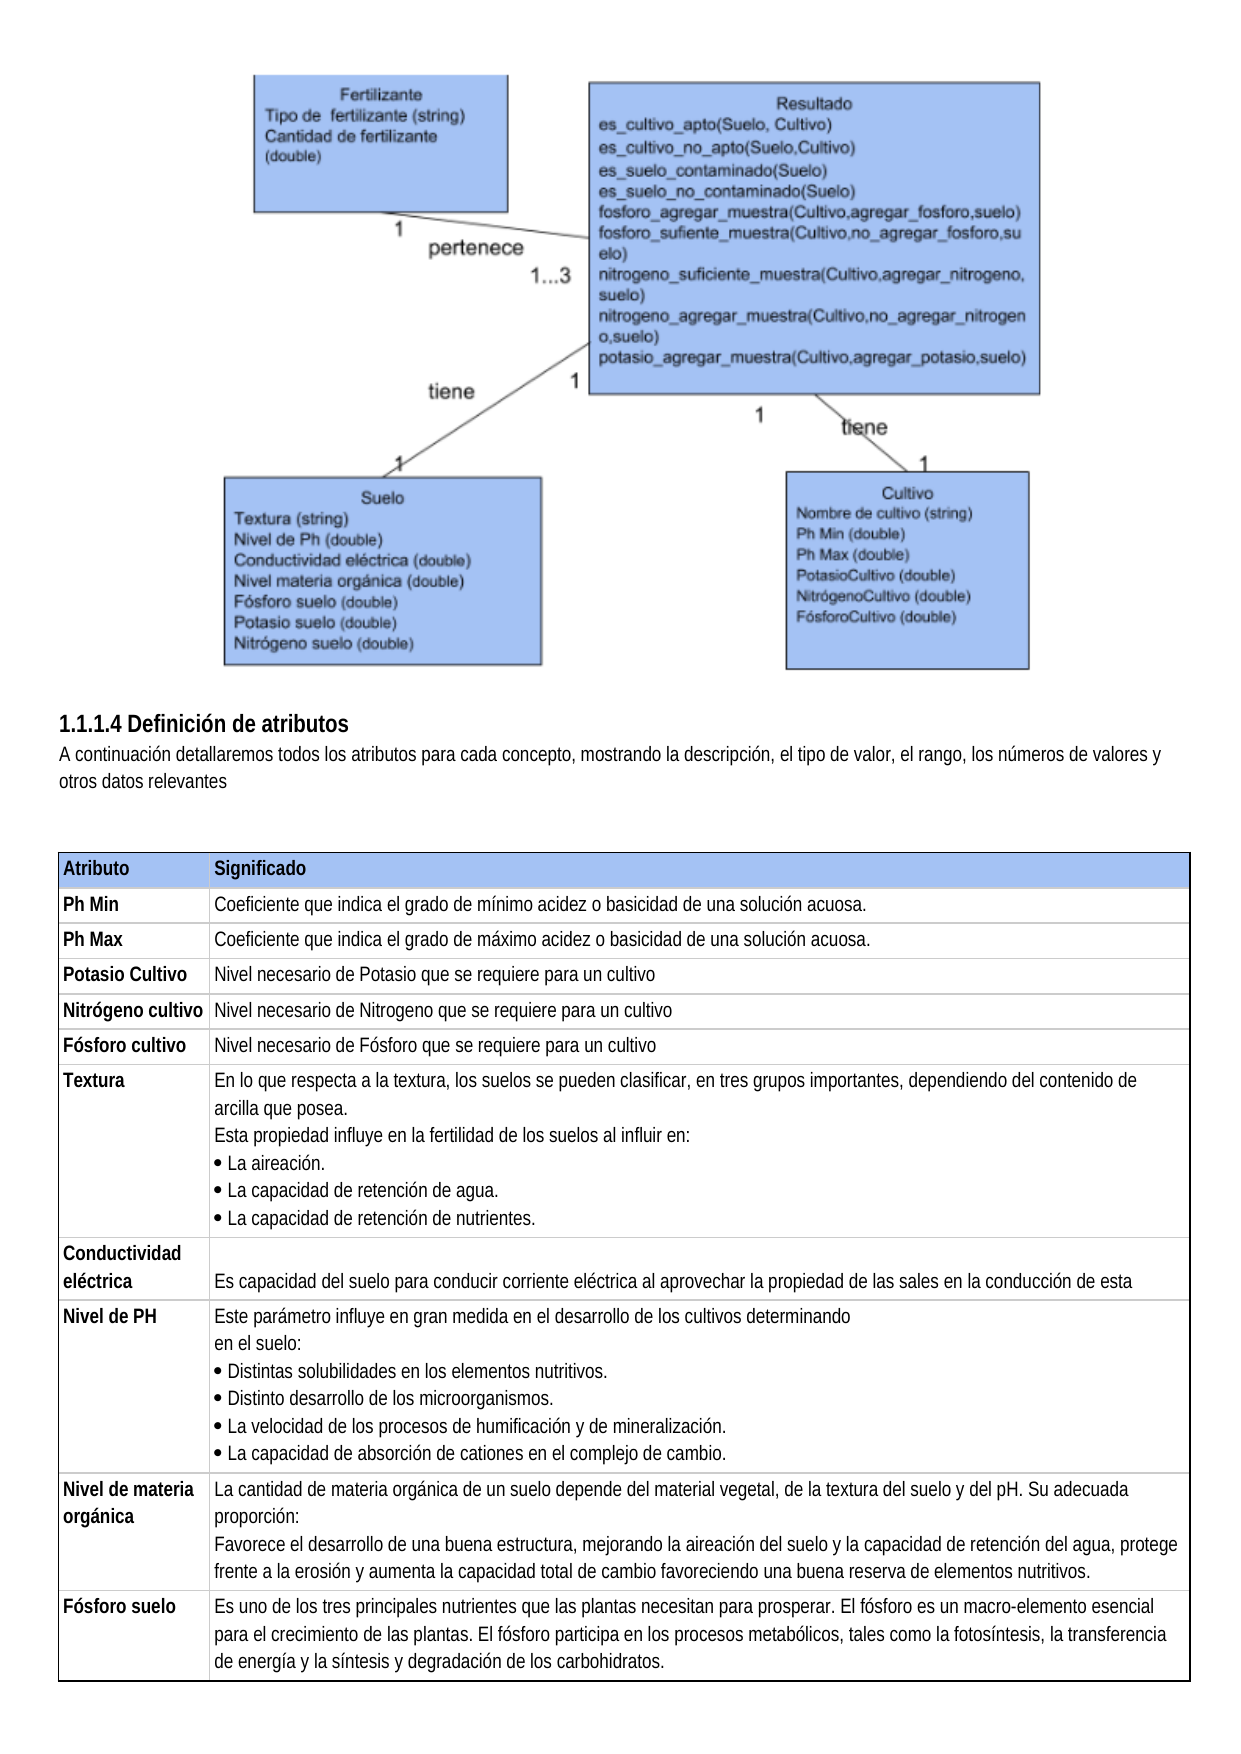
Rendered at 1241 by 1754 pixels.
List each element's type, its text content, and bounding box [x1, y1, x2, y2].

table_cell Es uno de los tres principales nutrientes que las plantas necesitan para prosperar. El fósforo es un macro-elemento esencial para el crecimiento de las plantas. El fósforo participa en los procesos metabólicos, tales como la fotosíntesis, la transferencia de energía y la síntesis y degradación de los carbohidratos. [210, 1591, 1189, 1680]
table_header Atributo [59, 853, 209, 887]
table_cell Es capacidad del suelo para conducir corriente eléctrica al aprovechar la propiedad de las sales en la conducción de esta [210, 1238, 1189, 1299]
table_cell Potasio Cultivo [59, 959, 209, 993]
table_cell Fósforo cultivo [59, 1030, 209, 1063]
table_cell La cantidad de materia orgánica de un suelo depende del material vegetal, de la textura del suelo y del pH. Su adecuada proporción: Favorece el desarrollo de una buena estructura, mejorando la aireación del suelo y la capacidad de retención del agua, protege frente a la erosión y aumenta la capacidad total de cambio favoreciendo una buena reserva de elementos nutritivos. [210, 1474, 1189, 1590]
table_cell Ph Max [59, 924, 209, 958]
table_cell Este parámetro influye en gran medida en el desarrollo de los cultivos determinando en el suelo: Distintas solubilidades en los elementos nutritivos. Distinto desarrollo de los microorganismos. La velocidad de los procesos de humificación y de mineralización. La capacidad de absorción de cationes en el complejo de cambio. [210, 1301, 1189, 1472]
table_cell Coeficiente que indica el grado de mínimo acidez o basicidad de una solución acuosa. [210, 889, 1189, 922]
table_cell Conductividad eléctrica [59, 1238, 209, 1299]
table_cell Ph Min [59, 889, 209, 922]
table_cell Nitrógeno cultivo [59, 995, 209, 1028]
table_cell Coeficiente que indica el grado de máximo acidez o basicidad de una solución acuosa. [210, 924, 1189, 958]
table_cell Nivel necesario de Nitrogeno que se requiere para un cultivo [210, 995, 1189, 1028]
table_cell Nivel necesario de Fósforo que se requiere para un cultivo [210, 1030, 1189, 1063]
table_cell En lo que respecta a la textura, los suelos se pueden clasificar, en tres grupos importantes, dependiendo del contenido de arcilla que posea. Esta propiedad influye en la fertilidad de los suelos al influir en: La aireación. La capacidad de retención de agua. La capacidad de retención de nutrientes. [210, 1065, 1189, 1236]
table_cell Nivel necesario de Potasio que se requiere para un cultivo [210, 959, 1189, 993]
table_cell Textura [59, 1065, 209, 1236]
table_cell Nivel de PH [59, 1301, 209, 1472]
table_header Significado [210, 853, 1189, 887]
subtitle 1.1.1.4 Definición de atributos [59, 709, 1181, 737]
picture [199, 58, 1041, 678]
table_cell Fósforo suelo [59, 1591, 209, 1680]
table_cell Nivel de materia orgánica [59, 1474, 209, 1590]
text A continuación detallaremos todos los atributos para cada concepto, mostrando la descripción, el tipo de valor, el rango, los números de valores y otros datos relevantes [59, 742, 1181, 793]
